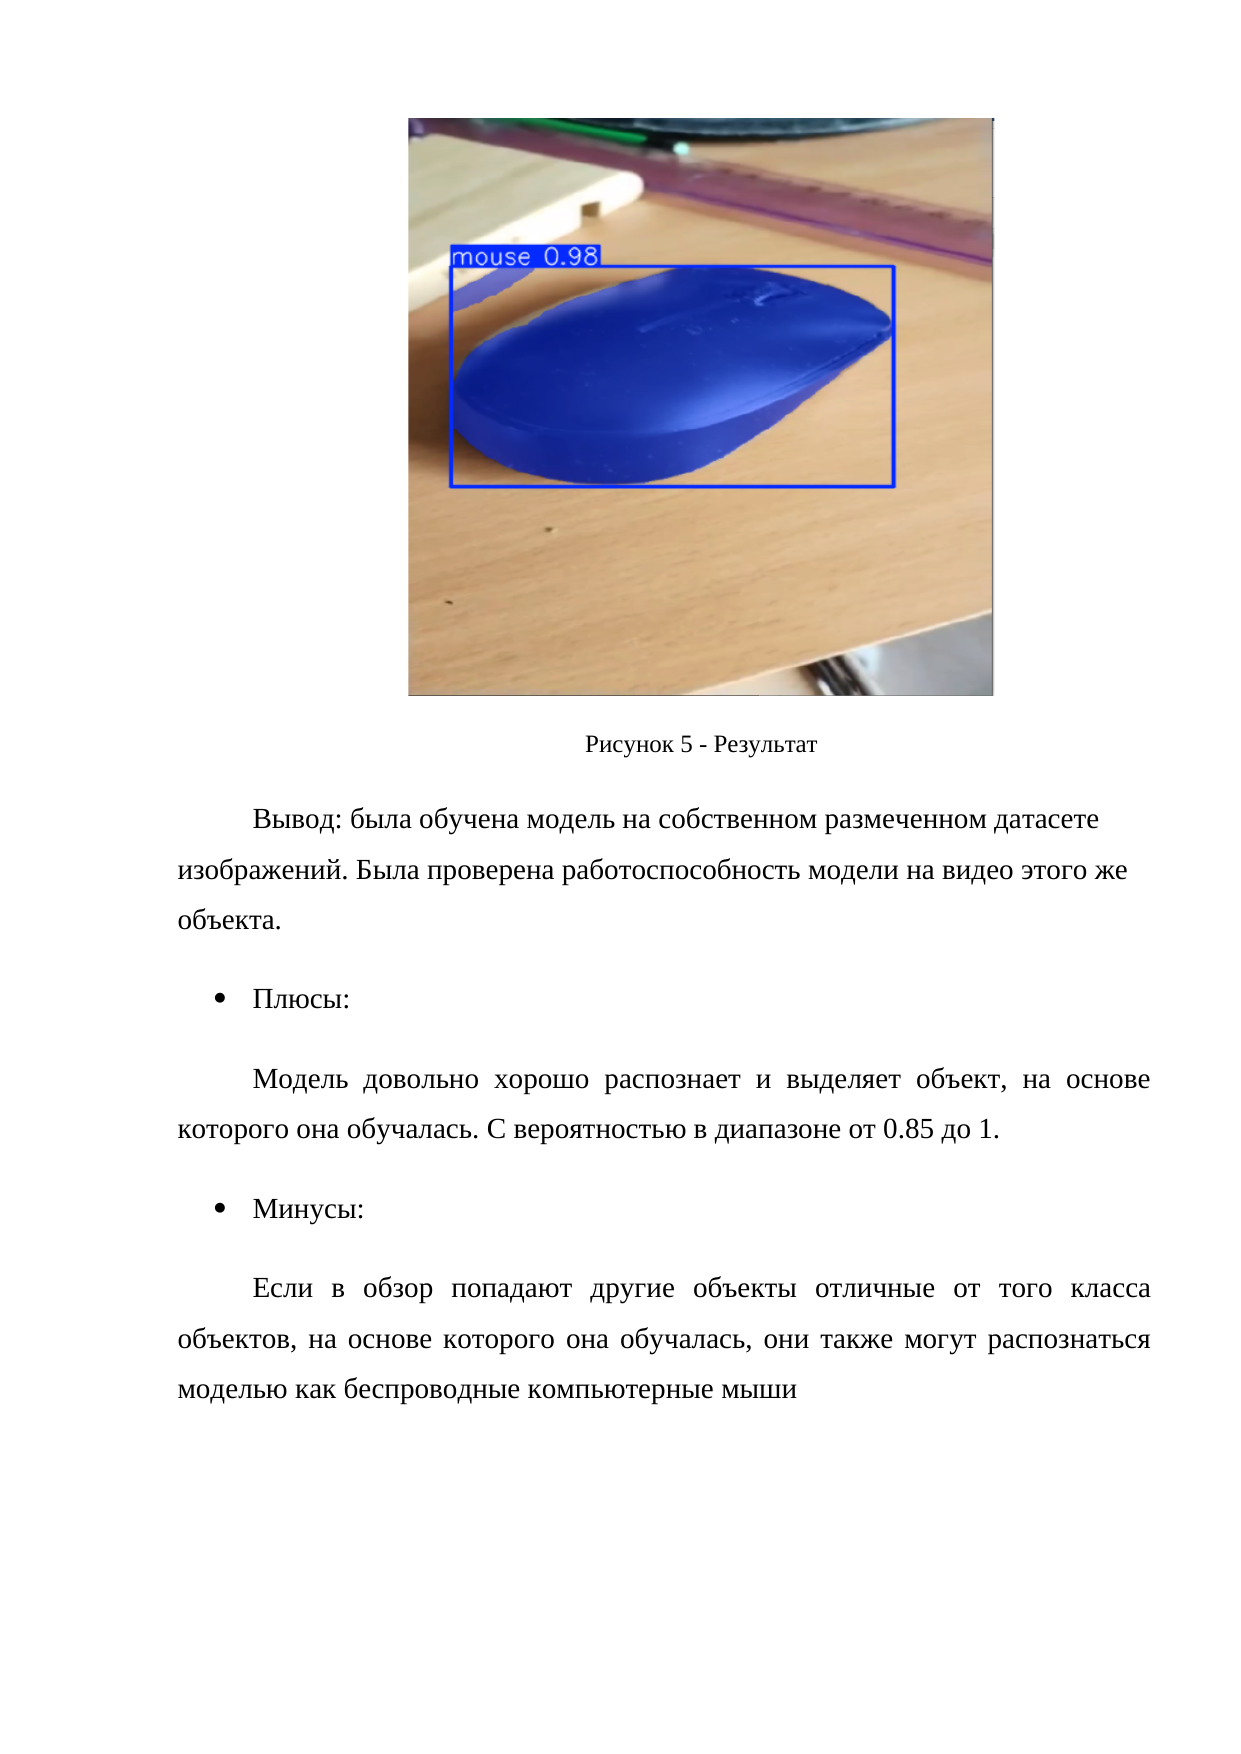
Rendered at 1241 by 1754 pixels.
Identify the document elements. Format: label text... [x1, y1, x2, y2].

picture [408, 118, 995, 696]
list Минусы: [215, 1191, 1152, 1224]
list Плюсы: [215, 982, 1152, 1015]
text Рисунок 5 - Результат [177, 729, 1152, 758]
text Если в обзор попадают другие объекты отличные от того класса объектов, на основе которого она обучалась, они также могут распознаться моделью как беспроводные компьютерные мыши [177, 1271, 1152, 1405]
text Вывод: была обучена модель на собственном размеченном датасете изображений. Была проверена работоспособность модели на видео этого же объекта. [177, 801, 1152, 936]
text Модель довольно хорошо распознает и выделяет объект, на основе которого она обучалась. С вероятностью в диапазоне от 0.85 до 1. [177, 1061, 1152, 1145]
